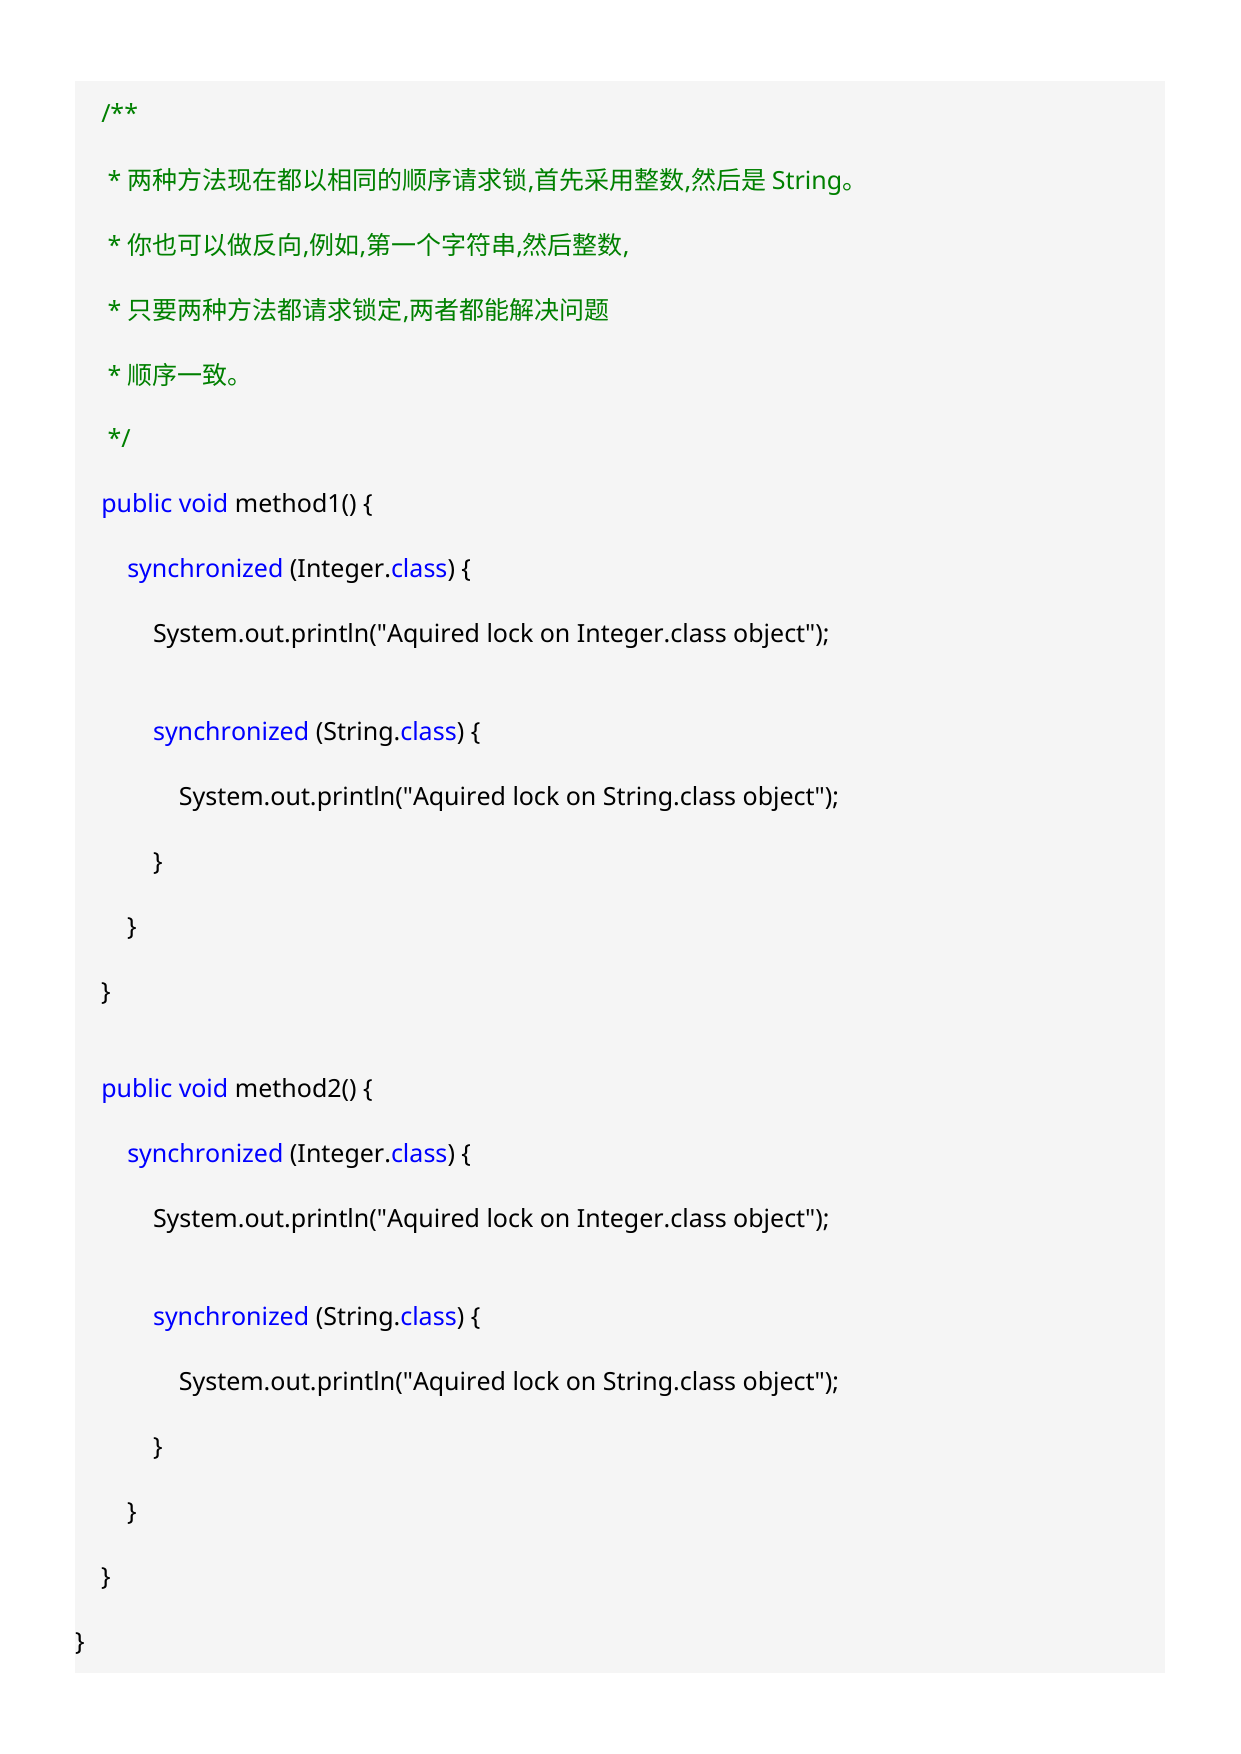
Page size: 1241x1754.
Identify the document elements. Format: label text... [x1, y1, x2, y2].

text * 只要两种方法都请求锁定,两者都能解决问题 [75, 276, 1165, 341]
text } [75, 893, 1165, 958]
text } [75, 1413, 1165, 1478]
text public void method1() { [75, 471, 1165, 536]
text synchronized (Integer.class) { [75, 1121, 1165, 1186]
text synchronized (Integer.class) { [75, 536, 1165, 601]
text System.out.println("Aquired lock on String.class object"); [75, 763, 1165, 828]
text /** [75, 81, 1165, 146]
text } [75, 1608, 1165, 1673]
text System.out.println("Aquired lock on String.class object"); [75, 1348, 1165, 1413]
text } [75, 828, 1165, 893]
text System.out.println("Aquired lock on Integer.class object"); [75, 601, 1165, 666]
text */ [75, 406, 1165, 471]
text } [75, 1543, 1165, 1608]
text * 两种方法现在都以相同的顺序请求锁,首先采用整数,然后是 String。 [75, 146, 1165, 211]
text System.out.println("Aquired lock on Integer.class object"); [75, 1186, 1165, 1251]
text * 顺序一致。 [75, 341, 1165, 406]
text public void method2() { [75, 1056, 1165, 1121]
text } [75, 958, 1165, 1023]
text synchronized (String.class) { [75, 1283, 1165, 1348]
text } [75, 1478, 1165, 1543]
text synchronized (String.class) { [75, 698, 1165, 763]
text * 你也可以做反向,例如,第一个字符串,然后整数, [75, 211, 1165, 276]
